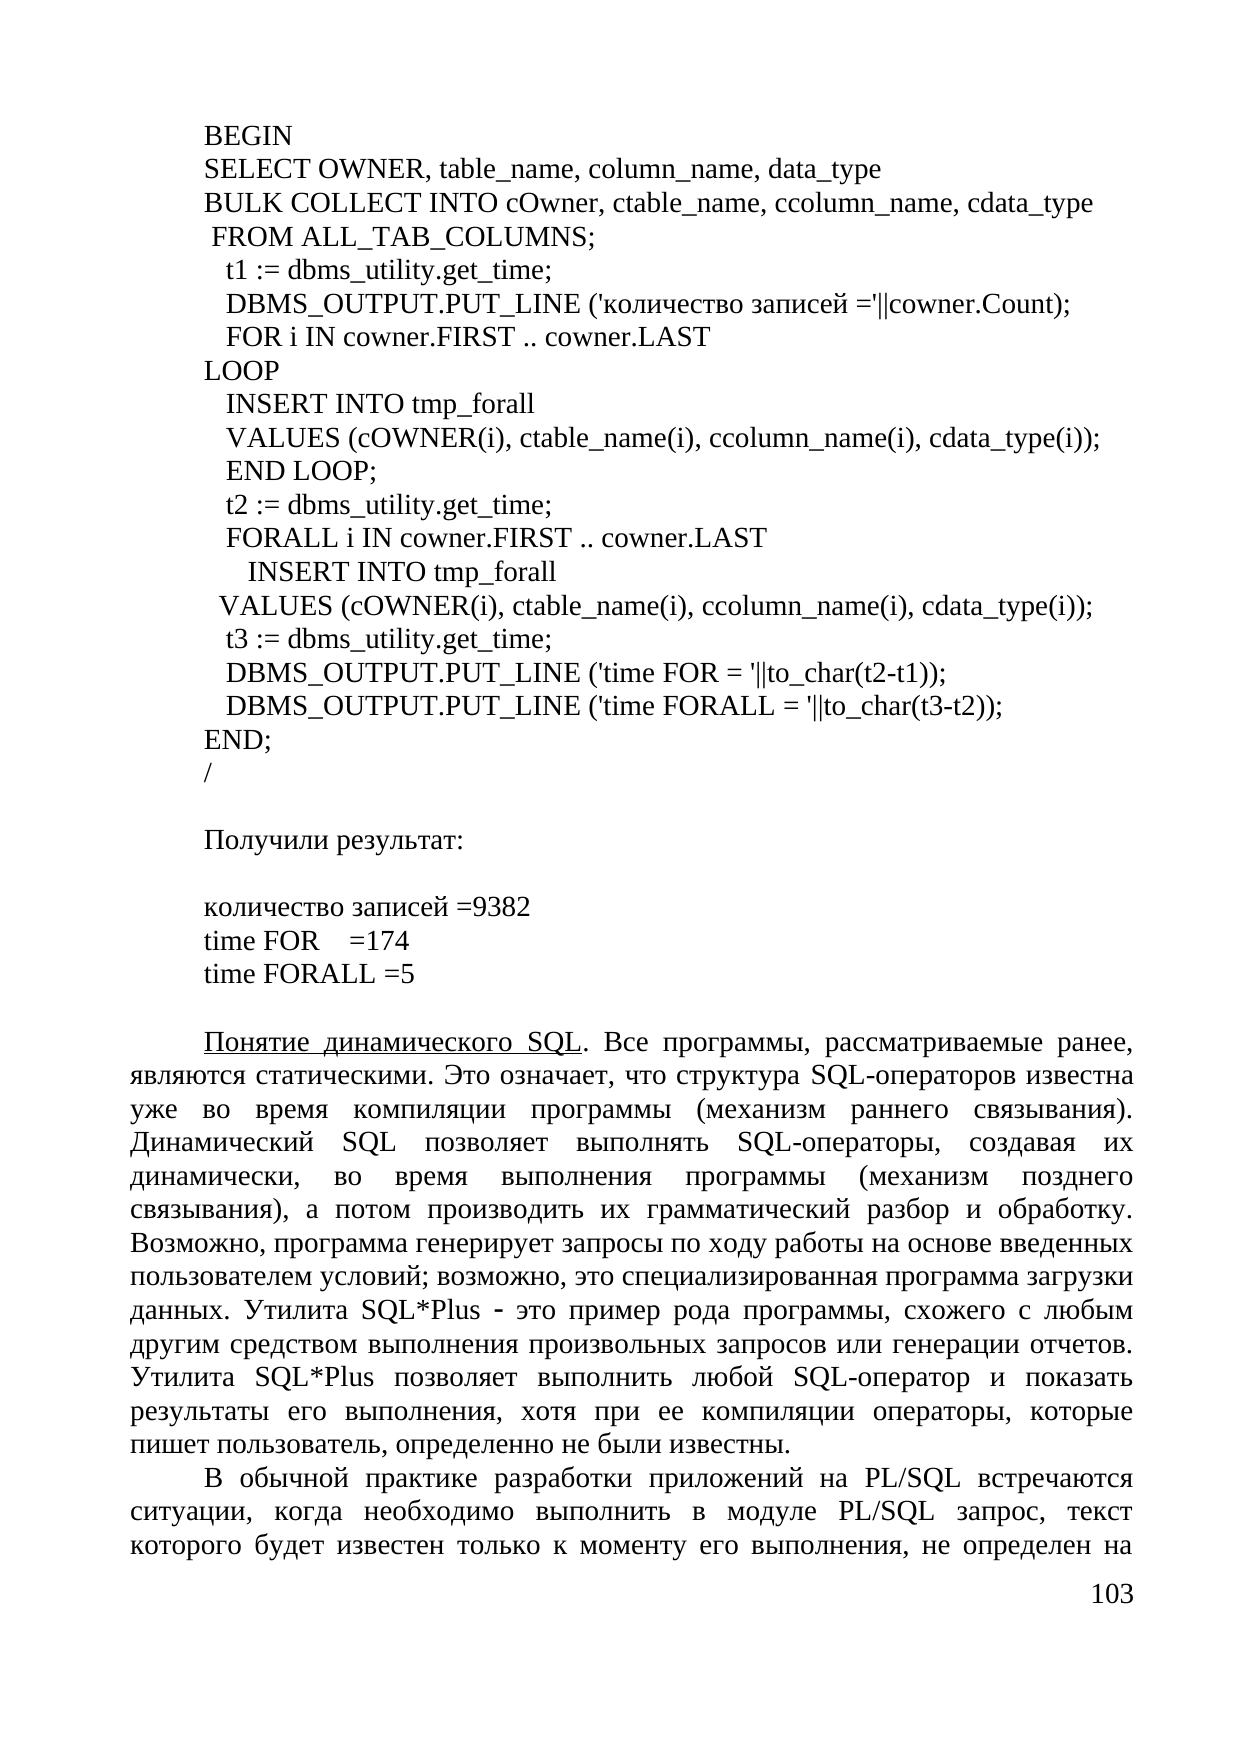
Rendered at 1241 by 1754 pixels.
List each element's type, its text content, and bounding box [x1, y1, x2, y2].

text BEGIN [130, 118, 1134, 152]
text FROM ALL_TAB_COLUMNS; [130, 219, 1134, 252]
text t3 := dbms_utility.get_time; [130, 621, 1134, 655]
text LOOP [130, 353, 1134, 386]
text DBMS_OUTPUT.PUT_LINE ('количество записей ='||cowner.Count); [130, 286, 1134, 319]
text Понятие динамического SQL. Все программы, рассматриваемые ранее, являются статическими. Это означает, что структура SQL-операторов известна уже во время компиляции программы (механизм раннего связывания). Динамический SQL позволяет выполнять SQL-операторы, создавая их динамически, во время выполнения программы (механизм позднего связывания), а потом производить их грамматический разбор и обработку. Возможно, программа генерирует запросы по ходу работы на основе введенных пользователем условий; возможно, это специализированная программа загрузки данных. Утилита SQL*Plus это пример рода программы, схожего с любым другим средством выполнения произвольных запросов или генерации отчетов. Утилита SQL*Plus позволяет выполнить любой SQL-оператор и показать результаты его выполнения, хотя при ее компиляции операторы, которые пишет пользователь, определенно не были известны. [130, 1024, 1134, 1460]
text INSERT INTO tmp_forall [130, 554, 1134, 588]
text BULK COLLECT INTO cOwner, ctable_name, ccolumn_name, cdata_type [130, 185, 1134, 219]
text t1 := dbms_utility.get_time; [130, 252, 1134, 286]
text VALUES (cOWNER(i), ctable_name(i), ccolumn_name(i), cdata_type(i)); [130, 588, 1134, 621]
text FORALL i IN cowner.FIRST .. cowner.LAST [130, 521, 1134, 554]
text SELECT OWNER, table_name, column_name, data_type [130, 152, 1134, 185]
text Получили результат: [130, 822, 1134, 856]
text / [130, 755, 1134, 789]
text END; [130, 722, 1134, 755]
text VALUES (cOWNER(i), ctable_name(i), ccolumn_name(i), cdata_type(i)); [130, 420, 1134, 453]
text time FORALL =5 [130, 957, 1134, 990]
text INSERT INTO tmp_forall [130, 386, 1134, 420]
text t2 := dbms_utility.get_time; [130, 487, 1134, 521]
text FOR i IN cowner.FIRST .. cowner.LAST [130, 319, 1134, 353]
text END LOOP; [130, 453, 1134, 487]
text DBMS_OUTPUT.PUT_LINE ('time FOR = '||to_char(t2-t1)); [130, 655, 1134, 688]
text time FOR =174 [130, 923, 1134, 957]
text DBMS_OUTPUT.PUT_LINE ('time FORALL = '||to_char(t3-t2)); [130, 688, 1134, 722]
text количество записей =9382 [130, 889, 1134, 923]
